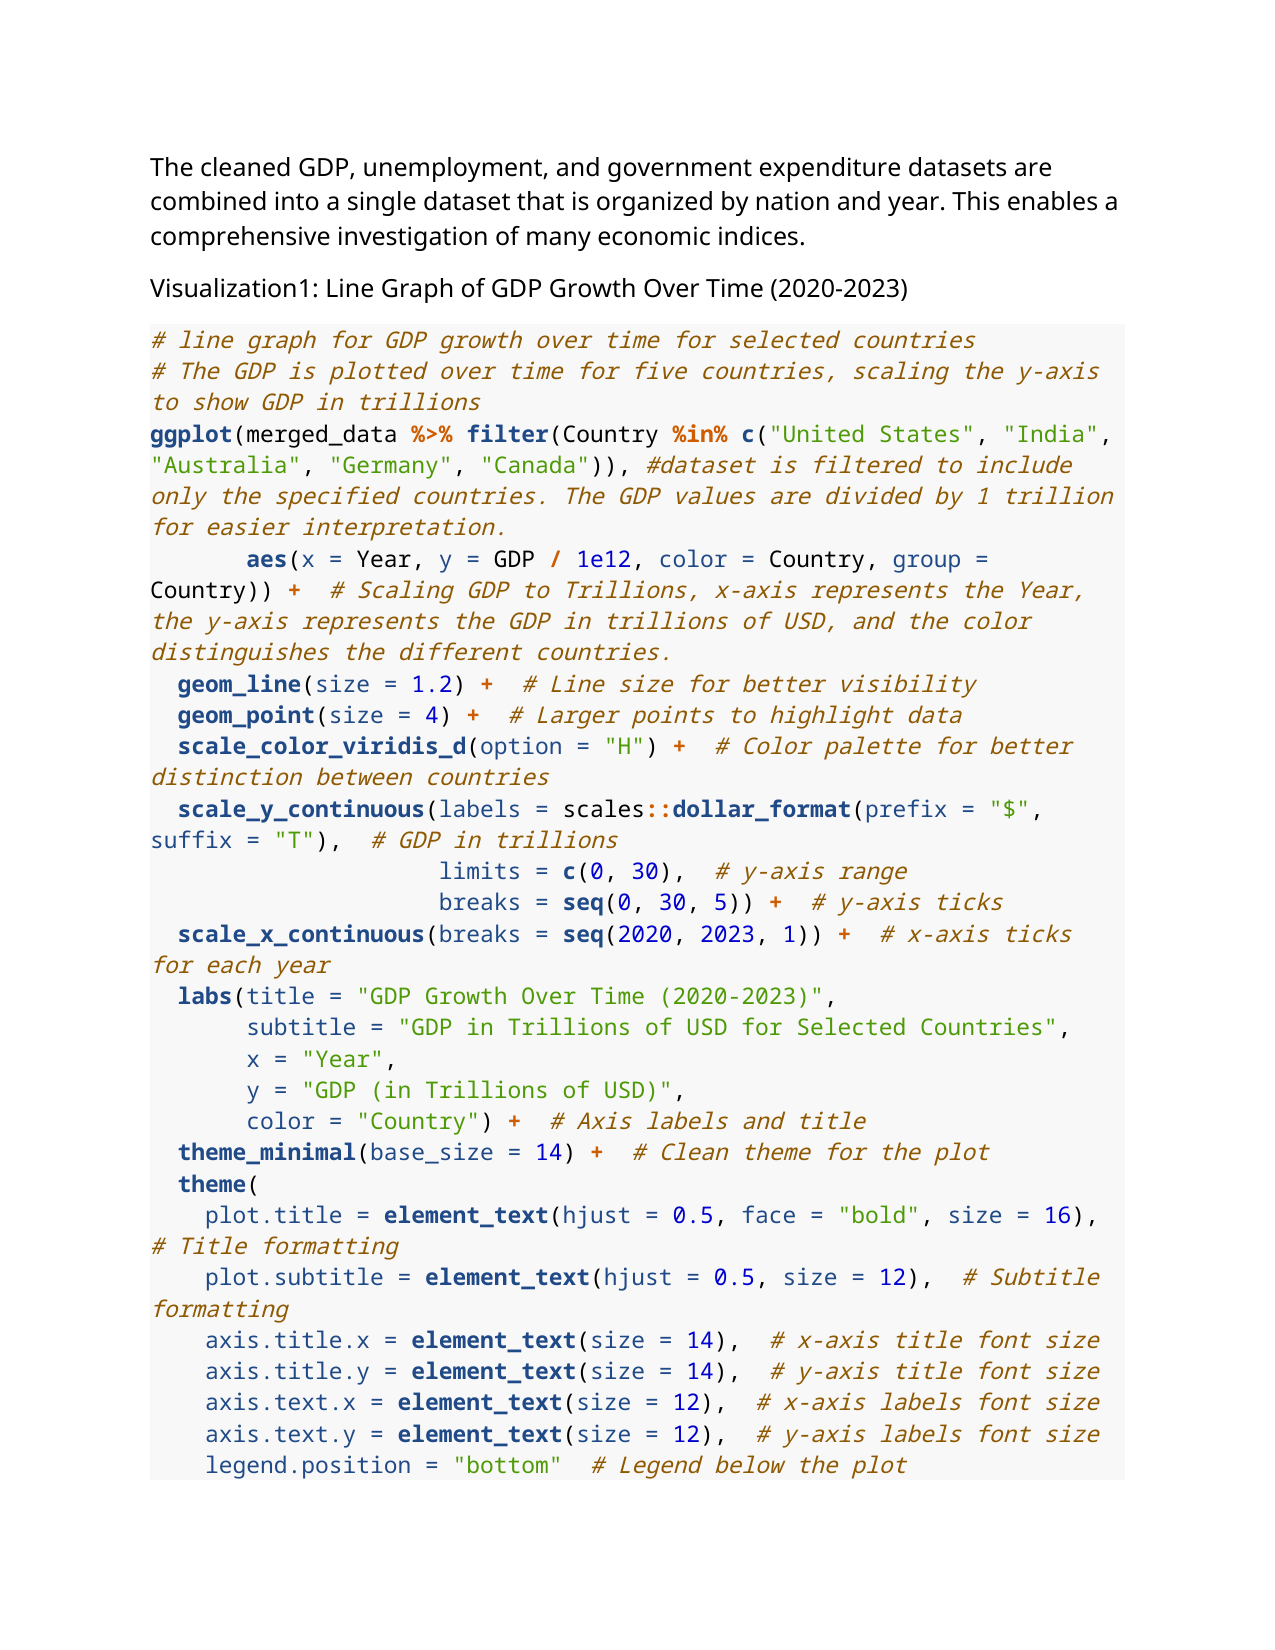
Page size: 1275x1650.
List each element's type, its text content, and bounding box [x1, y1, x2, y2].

text The cleaned GDP, unemployment, and government expenditure datasets are combined into a single dataset that is organized by nation and year. This enables a comprehensive investigation of many economic indices. [150, 150, 1125, 252]
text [150, 324, 1125, 1480]
text Visualization1: Line Graph of GDP Growth Over Time (2020-2023) [150, 271, 1125, 305]
